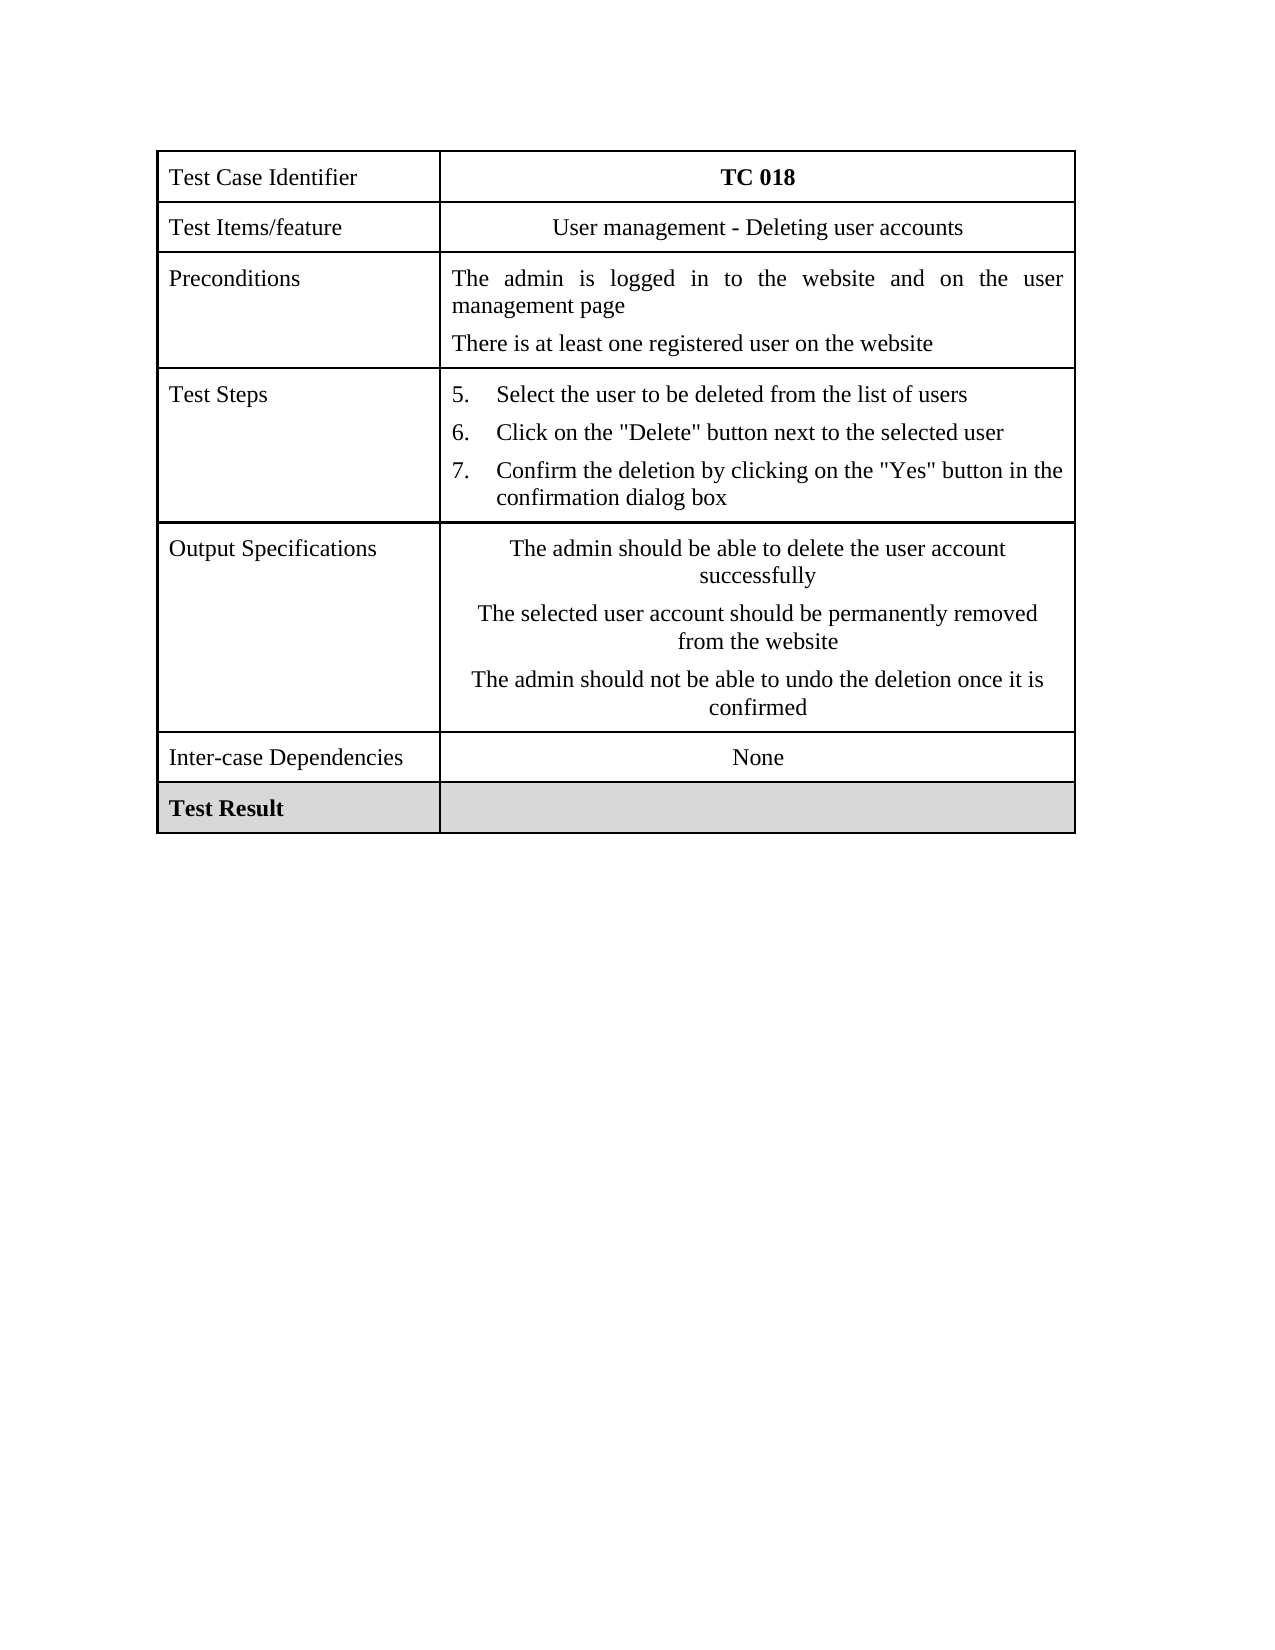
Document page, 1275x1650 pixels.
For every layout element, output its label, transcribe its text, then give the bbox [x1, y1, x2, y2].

table_cell [441, 783, 1074, 832]
table_cell The admin should be able to delete the user account successfully The selected user account should be permanently removed from the website The admin should not be able to undo the deletion once it is confirmed [441, 524, 1074, 731]
table_cell Select the user to be deleted from the list of users Click on the "Delete" button next to the selected user Confirm the deletion by clicking on the "Yes" button in the confirmation dialog box [441, 369, 1074, 521]
table_cell Output Specifications [159, 524, 439, 731]
table_cell Inter-case Dependencies [159, 733, 439, 781]
table_cell Test Result [159, 783, 439, 832]
table_cell Preconditions [159, 253, 439, 367]
table_cell None [441, 733, 1074, 781]
table_cell Test Steps [159, 369, 439, 521]
table_cell User management - Deleting user accounts [441, 203, 1074, 251]
table_cell The admin is logged in to the website and on the user management page There is at least one registered user on the website [441, 253, 1074, 367]
table_header TC 018 [441, 152, 1074, 201]
table_header Test Case Identifier [159, 152, 439, 201]
table_cell Test Items/feature [159, 203, 439, 251]
